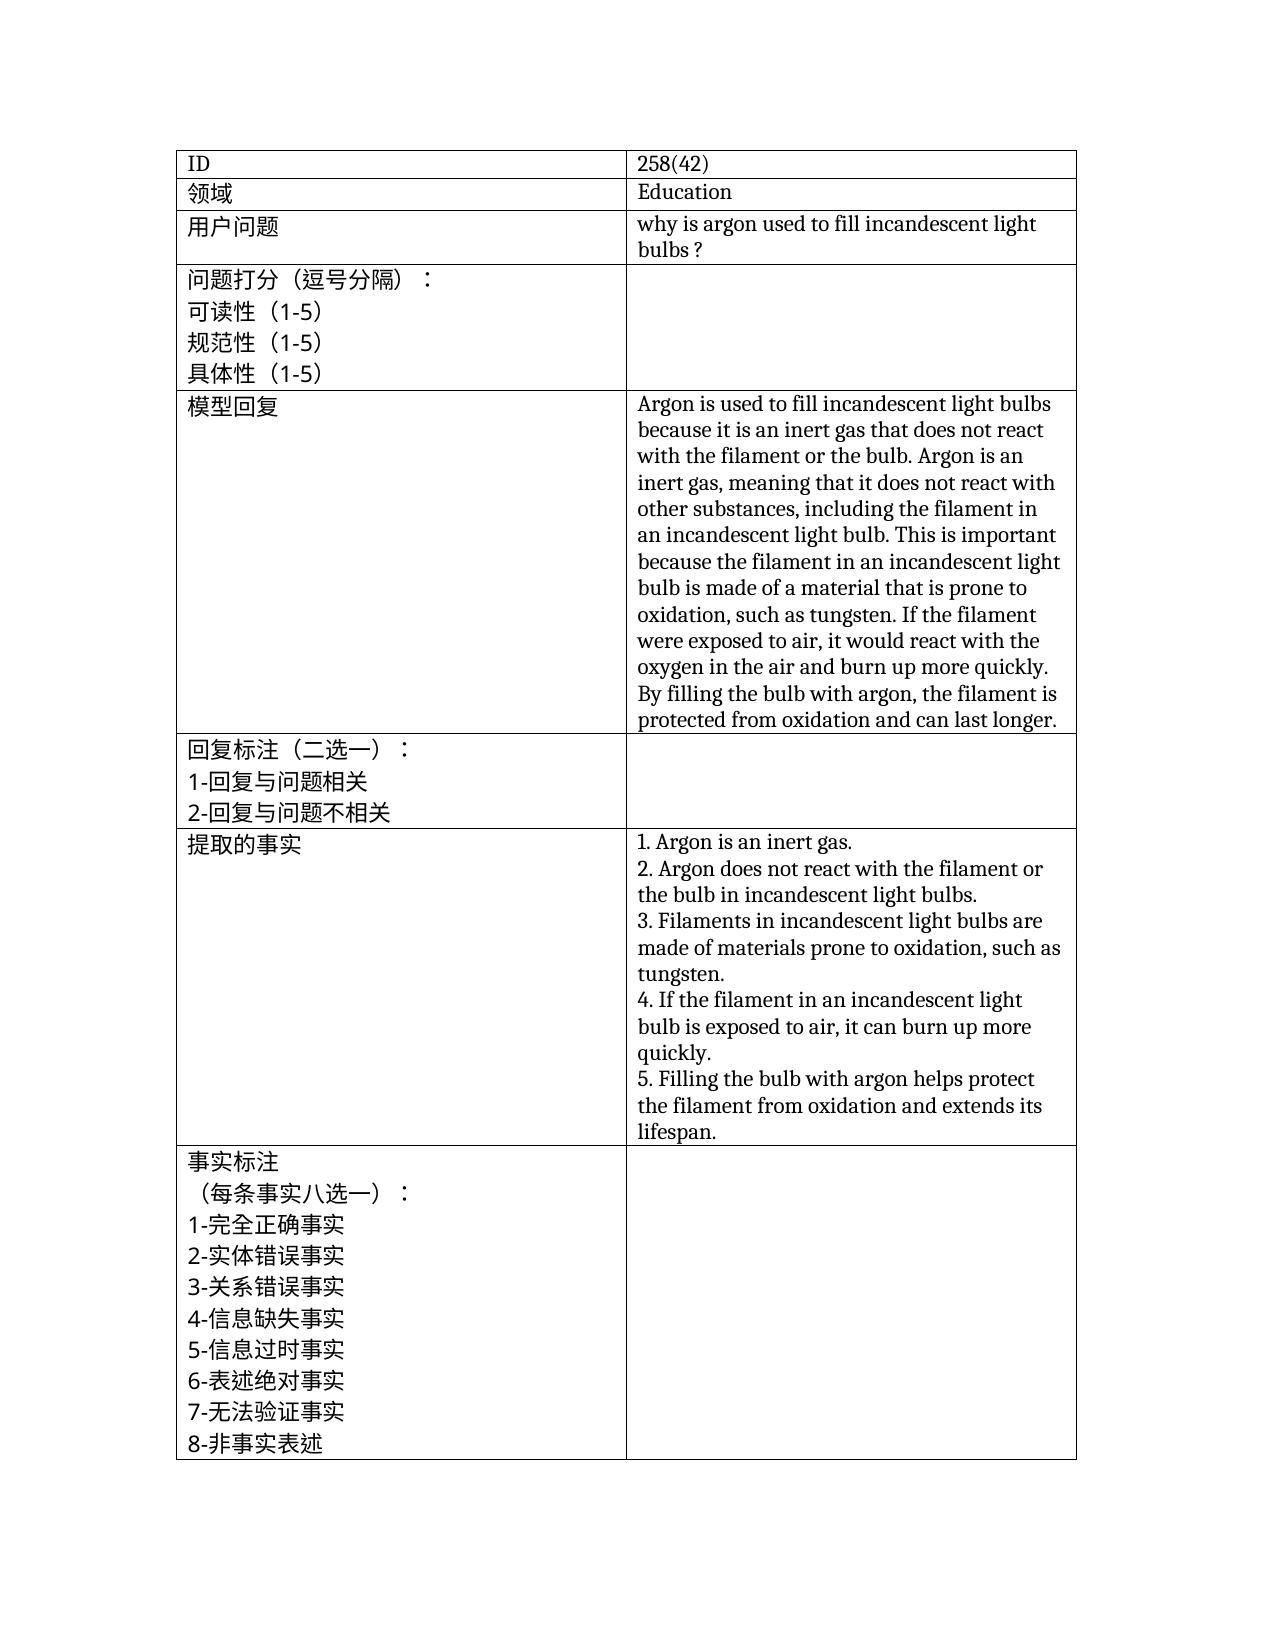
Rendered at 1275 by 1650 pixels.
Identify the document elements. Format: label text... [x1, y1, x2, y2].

table_cell [627, 265, 1076, 389]
table_header ID [177, 151, 626, 177]
table_cell 问题打分（逗号分隔）： 可读性（1-5） 规范性（1-5） 具体性（1-5） [177, 265, 626, 389]
table_cell 领域 [177, 179, 626, 210]
table_cell 用户问题 [177, 211, 626, 263]
table_cell [627, 1146, 1076, 1459]
table_cell 回复标注（二选一）： 1-回复与问题相关 2-回复与问题不相关 [177, 734, 626, 828]
table_cell 1. Argon is an inert gas. 2. Argon does not react with the filament or the bulb in incandescent light bulbs. 3. Filaments in incandescent light bulbs are made of materials prone to oxidation, such as tungsten. 4. If the filament in an incandescent light bulb is exposed to air, it can burn up more quickly. 5. Filling the bulb with argon helps protect the filament from oxidation and extends its lifespan. [627, 829, 1076, 1145]
table_cell Education [627, 179, 1076, 210]
table_cell [627, 734, 1076, 828]
table_cell 事实标注 （每条事实八选一）： 1-完全正确事实 2-实体错误事实 3-关系错误事实 4-信息缺失事实 5-信息过时事实 6-表述绝对事实 7-无法验证事实 8-非事实表述 [177, 1146, 626, 1459]
table_cell why is argon used to fill incandescent light bulbs ? [627, 211, 1076, 263]
table_header 258(42) [627, 151, 1076, 177]
table_cell Argon is used to fill incandescent light bulbs because it is an inert gas that does not react with the filament or the bulb. Argon is an inert gas, meaning that it does not react with other substances, including the filament in an incandescent light bulb. This is important because the filament in an incandescent light bulb is made of a material that is prone to oxidation, such as tungsten. If the filament were exposed to air, it would react with the oxygen in the air and burn up more quickly. By filling the bulb with argon, the filament is protected from oxidation and can last longer. [627, 391, 1076, 733]
table_cell 模型回复 [177, 391, 626, 733]
table_cell 提取的事实 [177, 829, 626, 1145]
